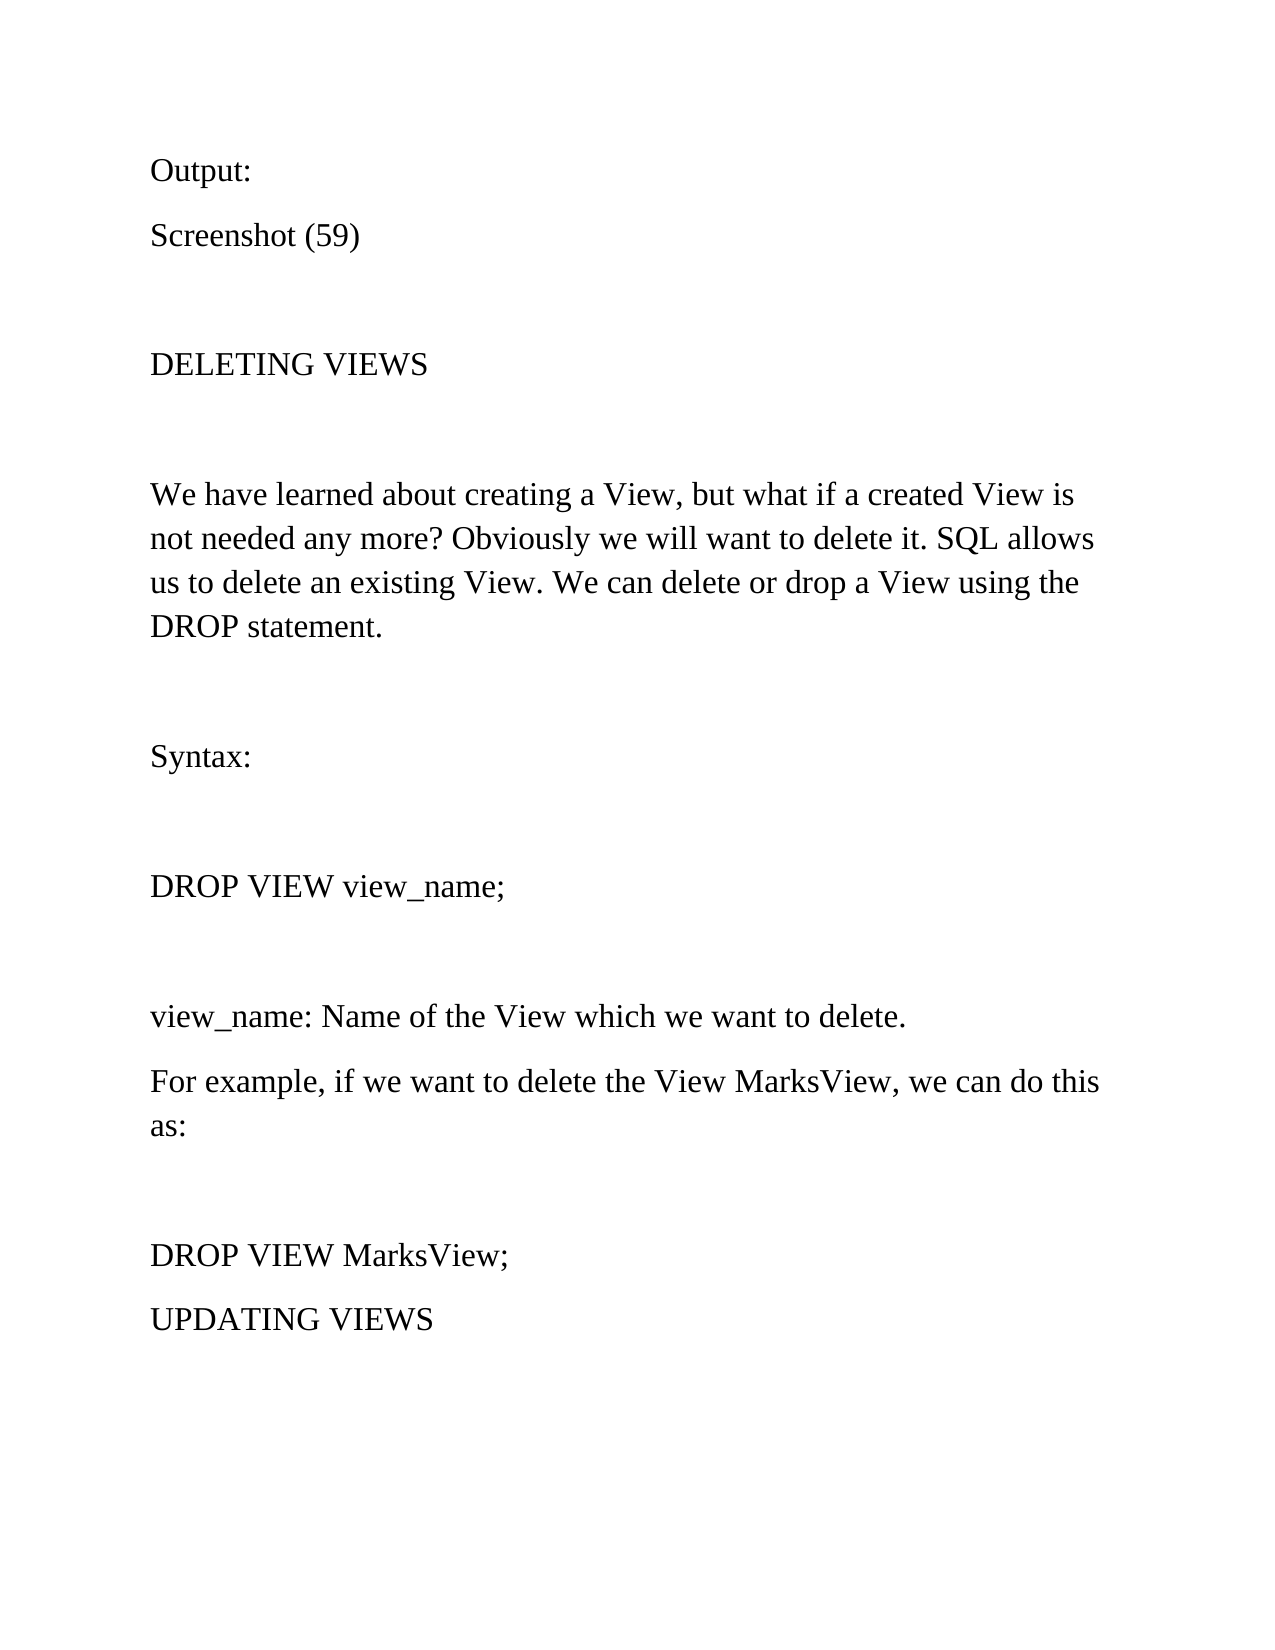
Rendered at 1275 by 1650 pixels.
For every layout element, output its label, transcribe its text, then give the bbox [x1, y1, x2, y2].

text DELETING VIEWS [150, 345, 1125, 383]
text DROP VIEW view_name; [150, 866, 1125, 904]
text For example, if we want to delete the View MarksView, we can do this as: [150, 1061, 1125, 1143]
text UPDATING VIEWS [150, 1300, 1125, 1338]
text We have learned about creating a View, but what if a created View is not needed any more? Obviously we will want to delete it. SQL allows us to delete an existing View. We can delete or drop a View using the DROP statement. [150, 474, 1125, 645]
text Syntax: [150, 736, 1125, 775]
text Output: [150, 150, 1125, 188]
text view_name: Name of the View which we want to delete. [150, 996, 1125, 1034]
text DROP VIEW MarksView; [150, 1235, 1125, 1273]
text Screenshot (59) [150, 215, 1125, 253]
